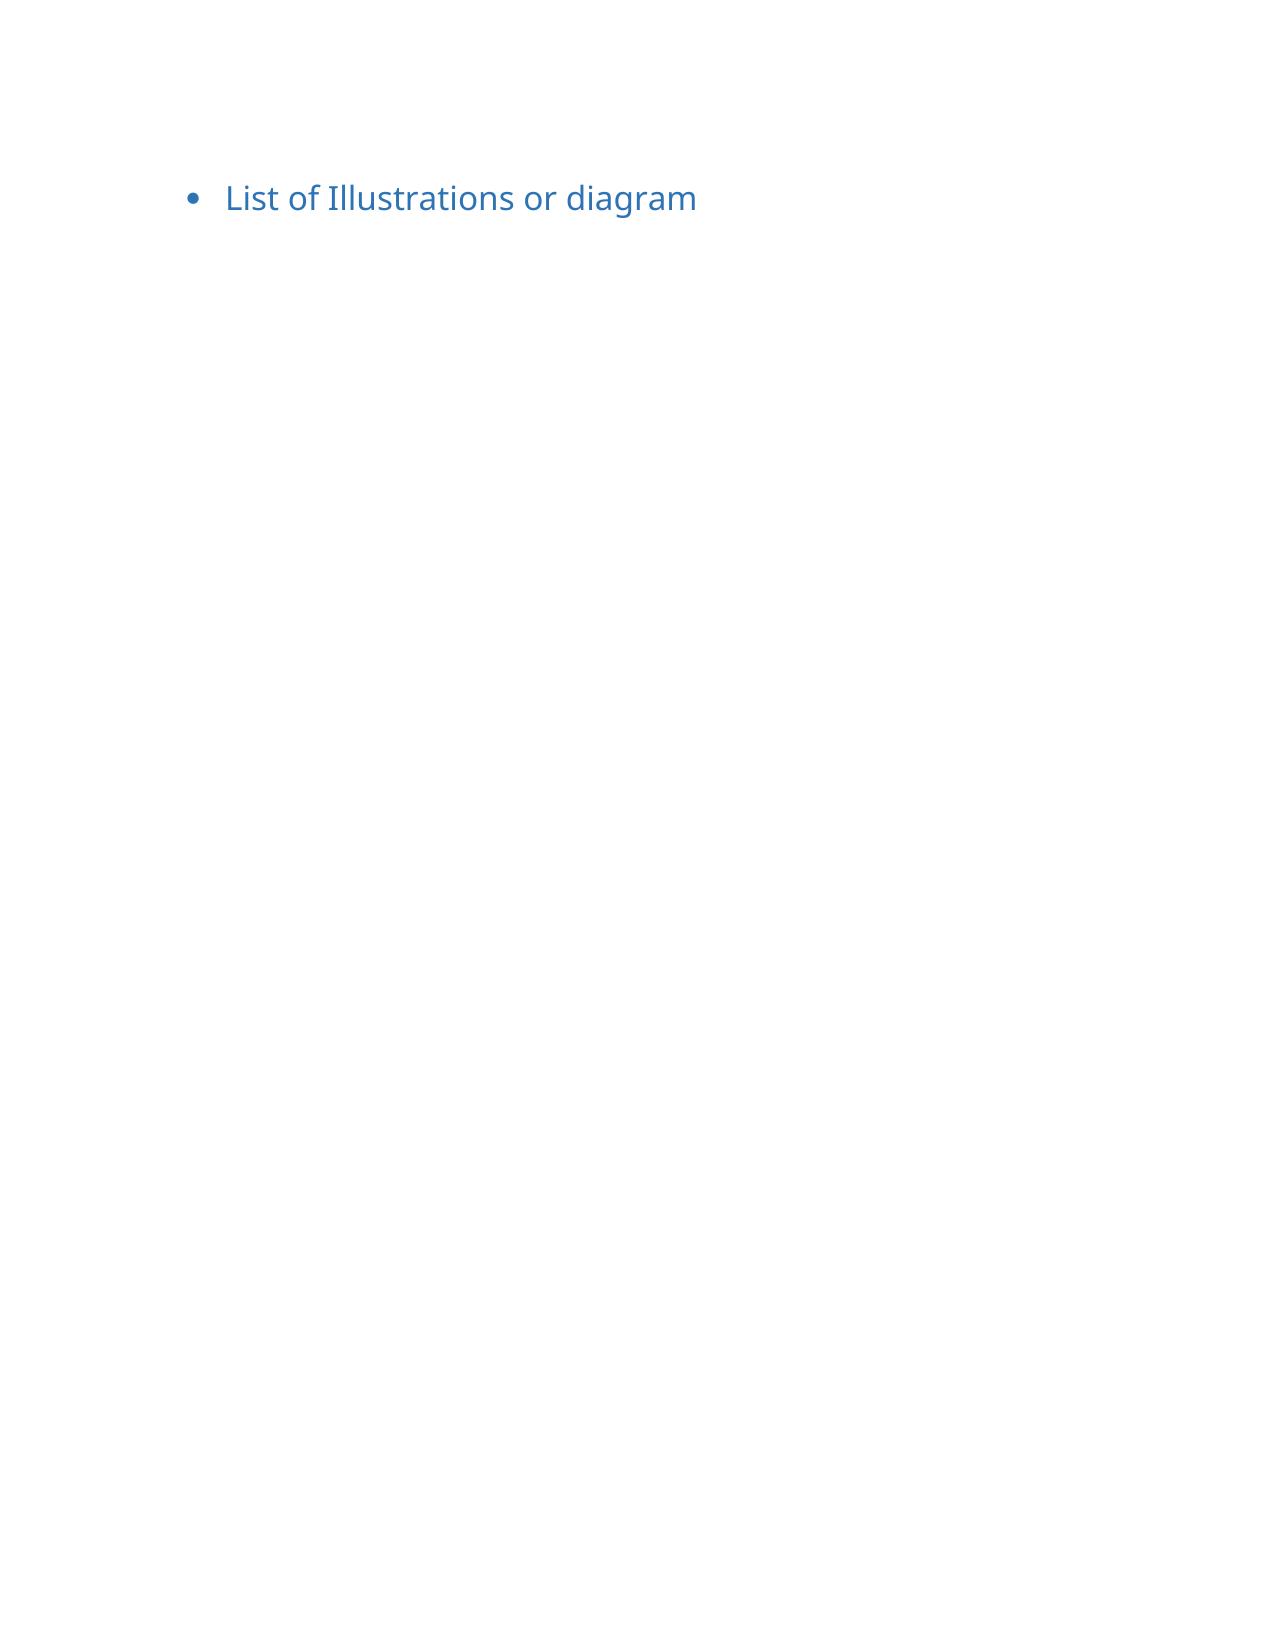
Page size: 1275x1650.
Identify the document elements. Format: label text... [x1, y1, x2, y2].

subtitle List of Illustrations or diagram [187, 175, 1125, 220]
